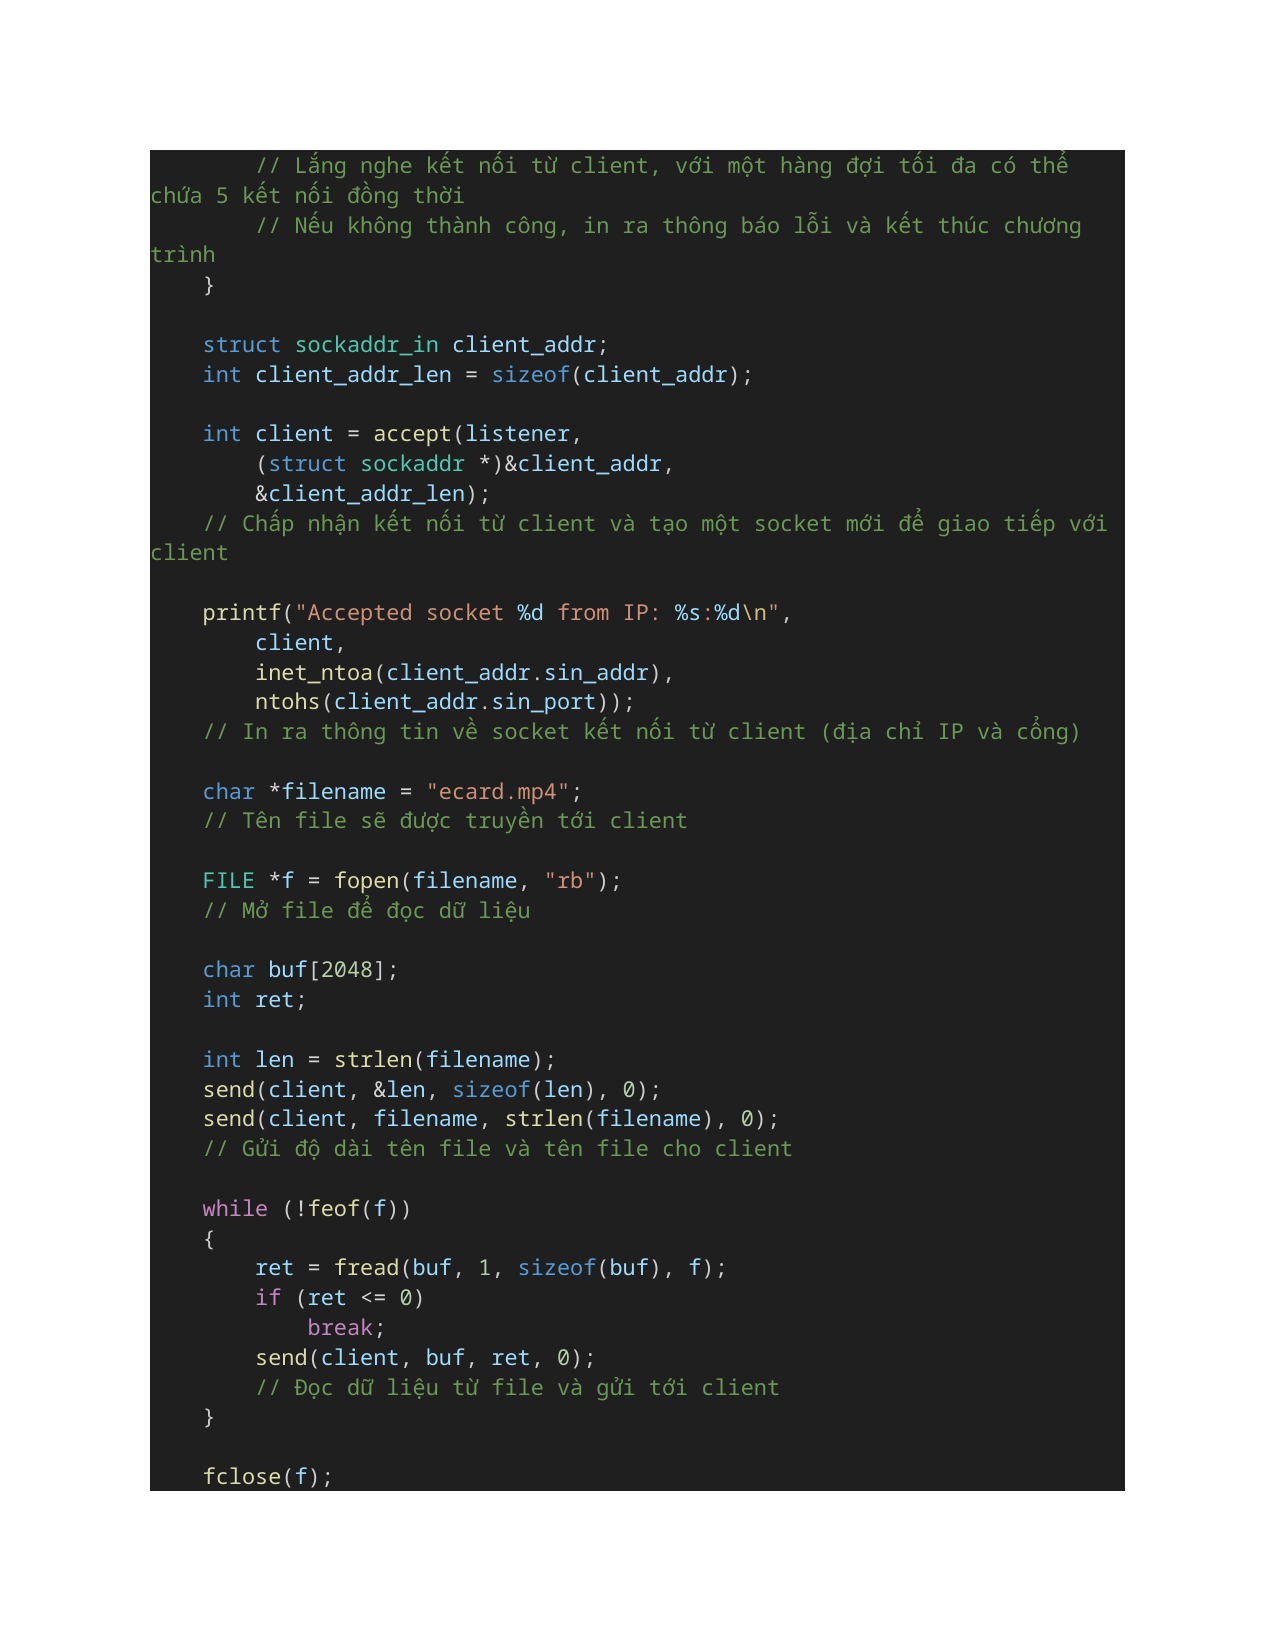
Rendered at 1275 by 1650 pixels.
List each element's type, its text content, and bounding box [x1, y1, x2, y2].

text char buf[2048]; [150, 954, 1125, 984]
text int len = strlen(filename); [150, 1044, 1125, 1073]
text send(client, filename, strlen(filename), 0); [150, 1103, 1125, 1133]
text (struct sockaddr *)&client_addr, [150, 448, 1125, 478]
text // In ra thông tin về socket kết nối từ client (địa chỉ IP và cổng) [150, 716, 1125, 746]
text FILE *f = fopen(filename, "rb"); [150, 865, 1125, 895]
text { [150, 1222, 1125, 1252]
text // Lắng nghe kết nối từ client, với một hàng đợi tối đa có thể chứa 5 kết nối đồng thời [150, 150, 1125, 209]
text break; [150, 1312, 1125, 1342]
text send(client, buf, ret, 0); [150, 1342, 1125, 1371]
text // Chấp nhận kết nối từ client và tạo một socket mới để giao tiếp với client [150, 507, 1125, 567]
text printf("Accepted socket %d from IP: %s:%d\n", [150, 597, 1125, 627]
text int client_addr_len = sizeof(client_addr); [150, 358, 1125, 388]
text struct sockaddr_in client_addr; [150, 329, 1125, 358]
text // Gửi độ dài tên file và tên file cho client [150, 1133, 1125, 1163]
text } [150, 1401, 1125, 1431]
text // Tên file sẽ được truyền tới client [150, 805, 1125, 835]
text // Đọc dữ liệu từ file và gửi tới client [150, 1371, 1125, 1401]
text while (!feof(f)) [150, 1193, 1125, 1222]
text &client_addr_len); [150, 478, 1125, 507]
text // Nếu không thành công, in ra thông báo lỗi và kết thúc chương trình [150, 209, 1125, 269]
text ret = fread(buf, 1, sizeof(buf), f); [150, 1252, 1125, 1282]
text int ret; [150, 984, 1125, 1014]
text if (ret <= 0) [150, 1282, 1125, 1312]
text client, [150, 627, 1125, 656]
text inet_ntoa(client_addr.sin_addr), [150, 656, 1125, 686]
text char *filename = "ecard.mp4"; [150, 776, 1125, 805]
text // Mở file để đọc dữ liệu [150, 895, 1125, 924]
text fclose(f); [150, 1461, 1125, 1491]
text } [150, 269, 1125, 299]
text send(client, &len, sizeof(len), 0); [150, 1073, 1125, 1103]
text ntohs(client_addr.sin_port)); [150, 686, 1125, 716]
text int client = accept(listener, [150, 418, 1125, 448]
